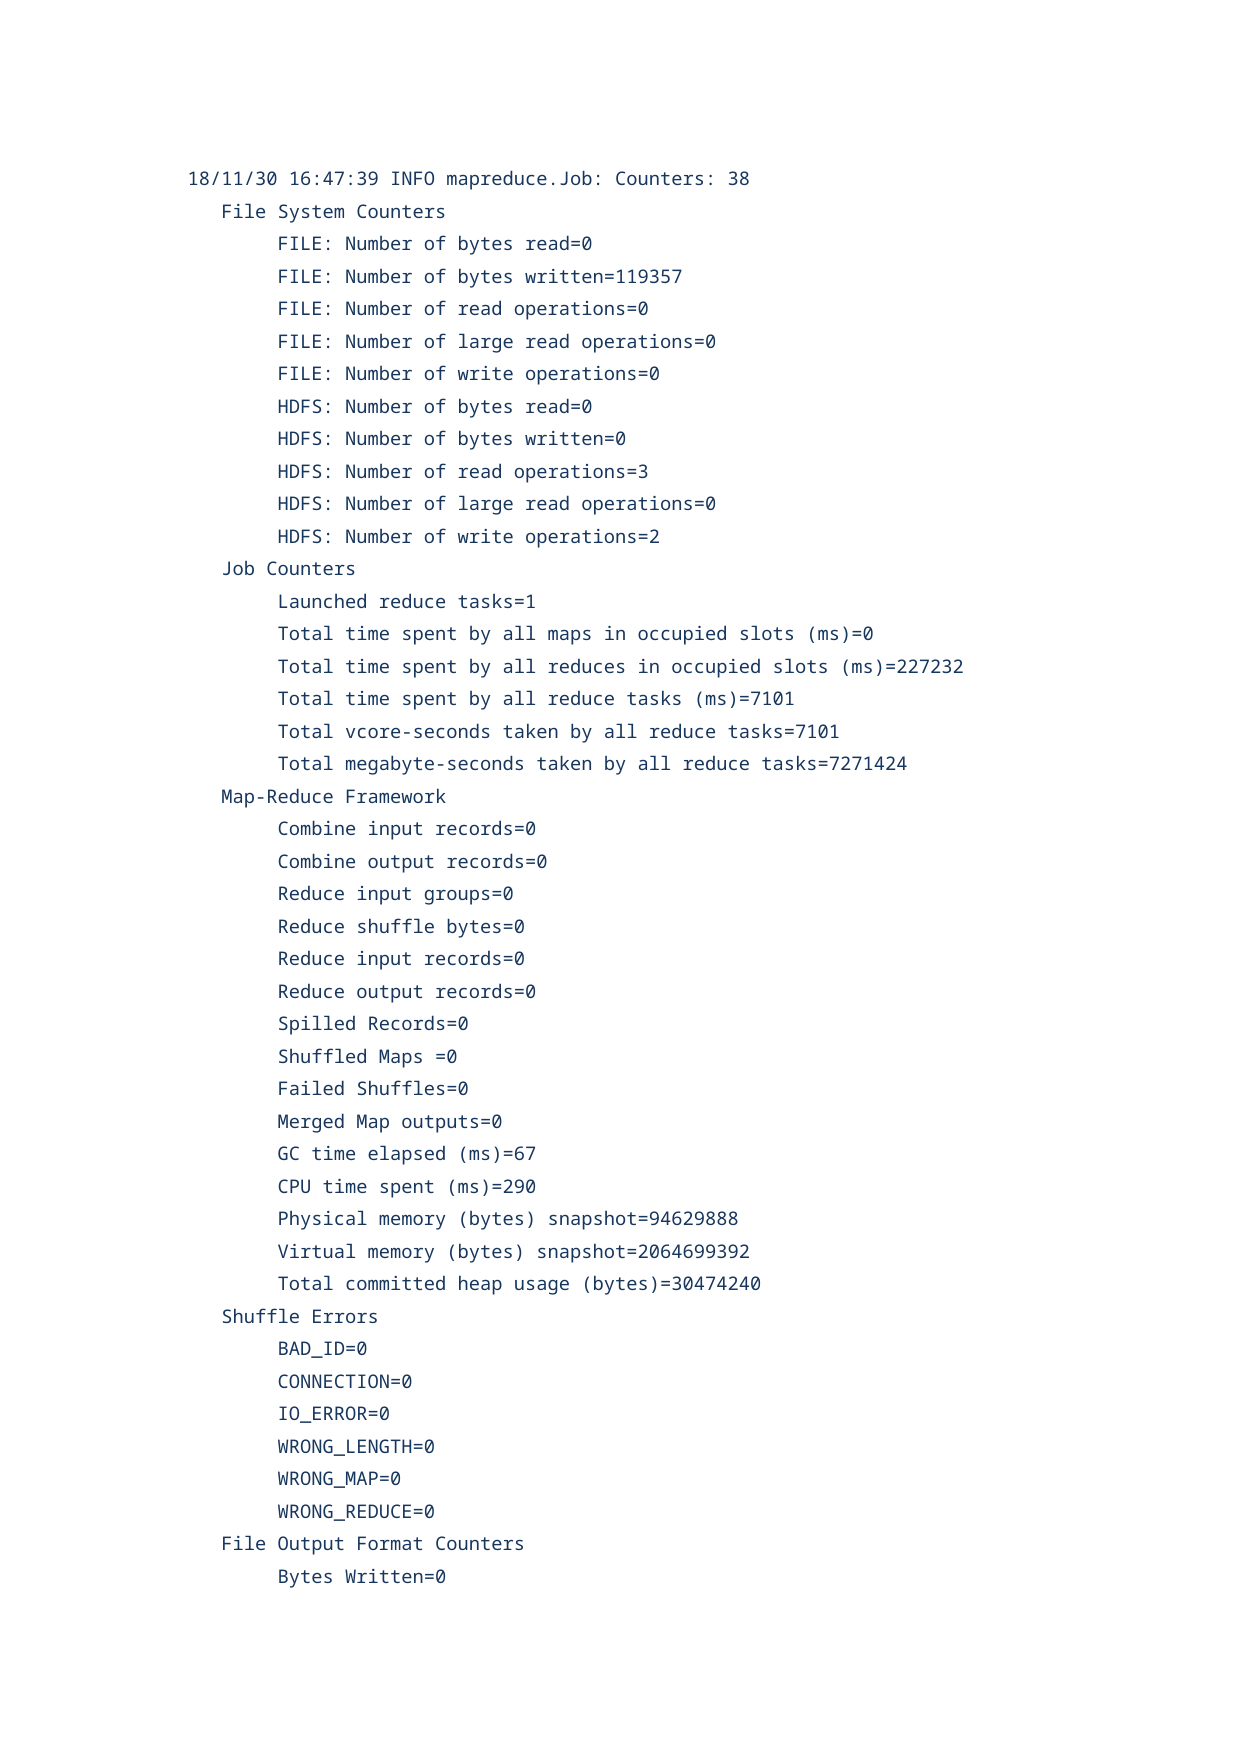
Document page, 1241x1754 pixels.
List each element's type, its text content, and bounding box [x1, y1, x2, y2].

text HDFS: Number of write operations=2 [187, 519, 1053, 552]
text 18/11/30 16:47:39 INFO mapreduce.Job: Counters: 38 [187, 162, 1053, 194]
text Total time spent by all reduce tasks (ms)=7101 [187, 682, 1053, 714]
text FILE: Number of bytes read=0 [187, 227, 1053, 259]
text FILE: Number of write operations=0 [187, 357, 1053, 389]
text Merged Map outputs=0 [187, 1104, 1053, 1137]
text CONNECTION=0 [187, 1364, 1053, 1397]
text HDFS: Number of bytes read=0 [187, 389, 1053, 422]
text HDFS: Number of large read operations=0 [187, 487, 1053, 519]
text Map-Reduce Framework [187, 779, 1053, 812]
text HDFS: Number of bytes written=0 [187, 422, 1053, 454]
text FILE: Number of large read operations=0 [187, 324, 1053, 357]
text Shuffle Errors [187, 1299, 1053, 1332]
text Combine input records=0 [187, 812, 1053, 844]
text Virtual memory (bytes) snapshot=2064699392 [187, 1234, 1053, 1267]
text GC time elapsed (ms)=67 [187, 1137, 1053, 1169]
text FILE: Number of read operations=0 [187, 292, 1053, 324]
text Shuffled Maps =0 [187, 1039, 1053, 1072]
text Launched reduce tasks=1 [187, 584, 1053, 617]
text Spilled Records=0 [187, 1007, 1053, 1039]
text Total time spent by all maps in occupied slots (ms)=0 [187, 617, 1053, 649]
text Total committed heap usage (bytes)=30474240 [187, 1267, 1053, 1299]
text WRONG_REDUCE=0 [187, 1494, 1053, 1527]
text Failed Shuffles=0 [187, 1072, 1053, 1104]
text BAD_ID=0 [187, 1332, 1053, 1364]
text File System Counters [187, 194, 1053, 227]
text File Output Format Counters [187, 1527, 1053, 1559]
text Reduce shuffle bytes=0 [187, 909, 1053, 942]
text Total time spent by all reduces in occupied slots (ms)=227232 [187, 649, 1053, 682]
text IO_ERROR=0 [187, 1397, 1053, 1429]
text CPU time spent (ms)=290 [187, 1169, 1053, 1202]
text Reduce input records=0 [187, 942, 1053, 974]
text Reduce output records=0 [187, 974, 1053, 1007]
text Physical memory (bytes) snapshot=94629888 [187, 1202, 1053, 1234]
text Total megabyte-seconds taken by all reduce tasks=7271424 [187, 747, 1053, 779]
text HDFS: Number of read operations=3 [187, 454, 1053, 487]
text Reduce input groups=0 [187, 877, 1053, 909]
text WRONG_LENGTH=0 [187, 1429, 1053, 1462]
text WRONG_MAP=0 [187, 1462, 1053, 1494]
text Total vcore-seconds taken by all reduce tasks=7101 [187, 714, 1053, 747]
text Job Counters [187, 552, 1053, 584]
text Bytes Written=0 [187, 1559, 1053, 1592]
text Combine output records=0 [187, 844, 1053, 877]
text FILE: Number of bytes written=119357 [187, 259, 1053, 292]
